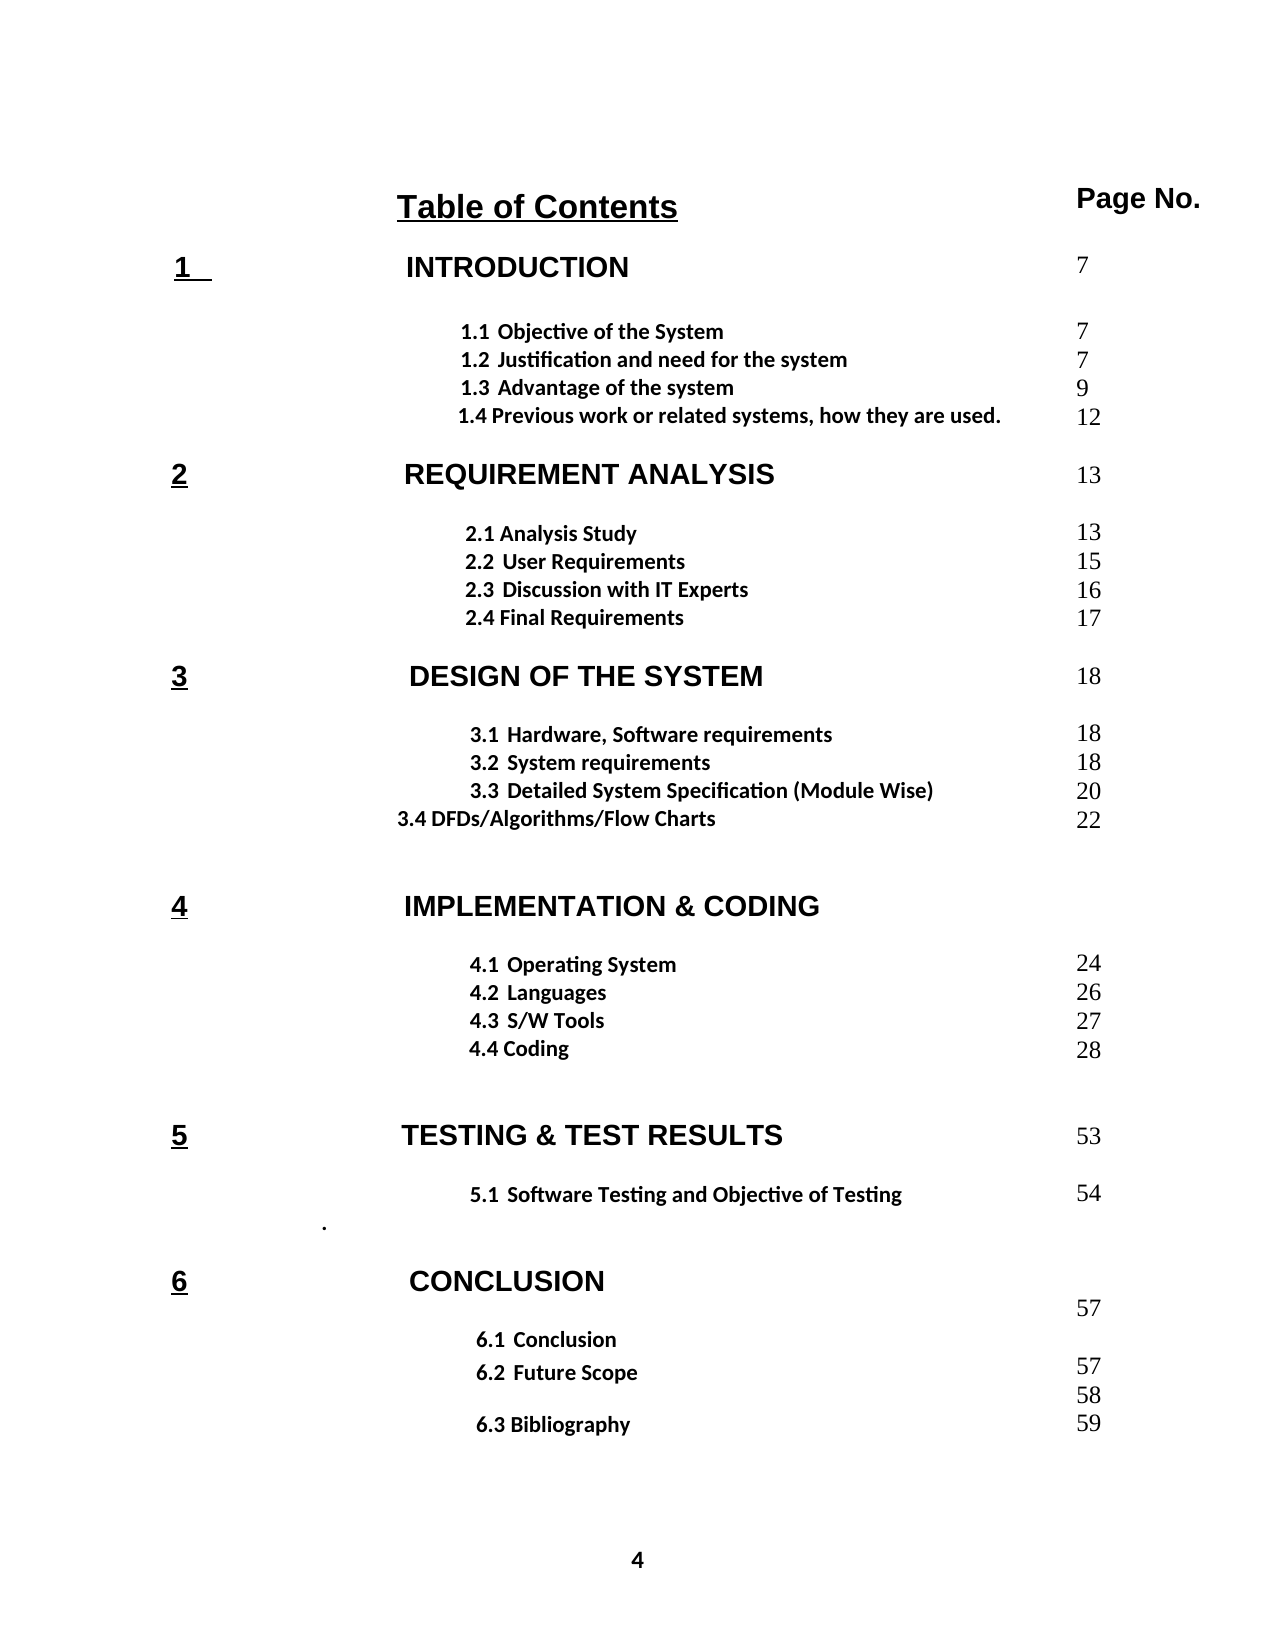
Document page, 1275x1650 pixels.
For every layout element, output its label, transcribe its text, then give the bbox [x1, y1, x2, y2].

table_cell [1065, 250, 1249, 1502]
table_header Table of Contents [10, 122, 1065, 250]
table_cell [10, 250, 1065, 1502]
table_header Page No. [1065, 122, 1249, 250]
